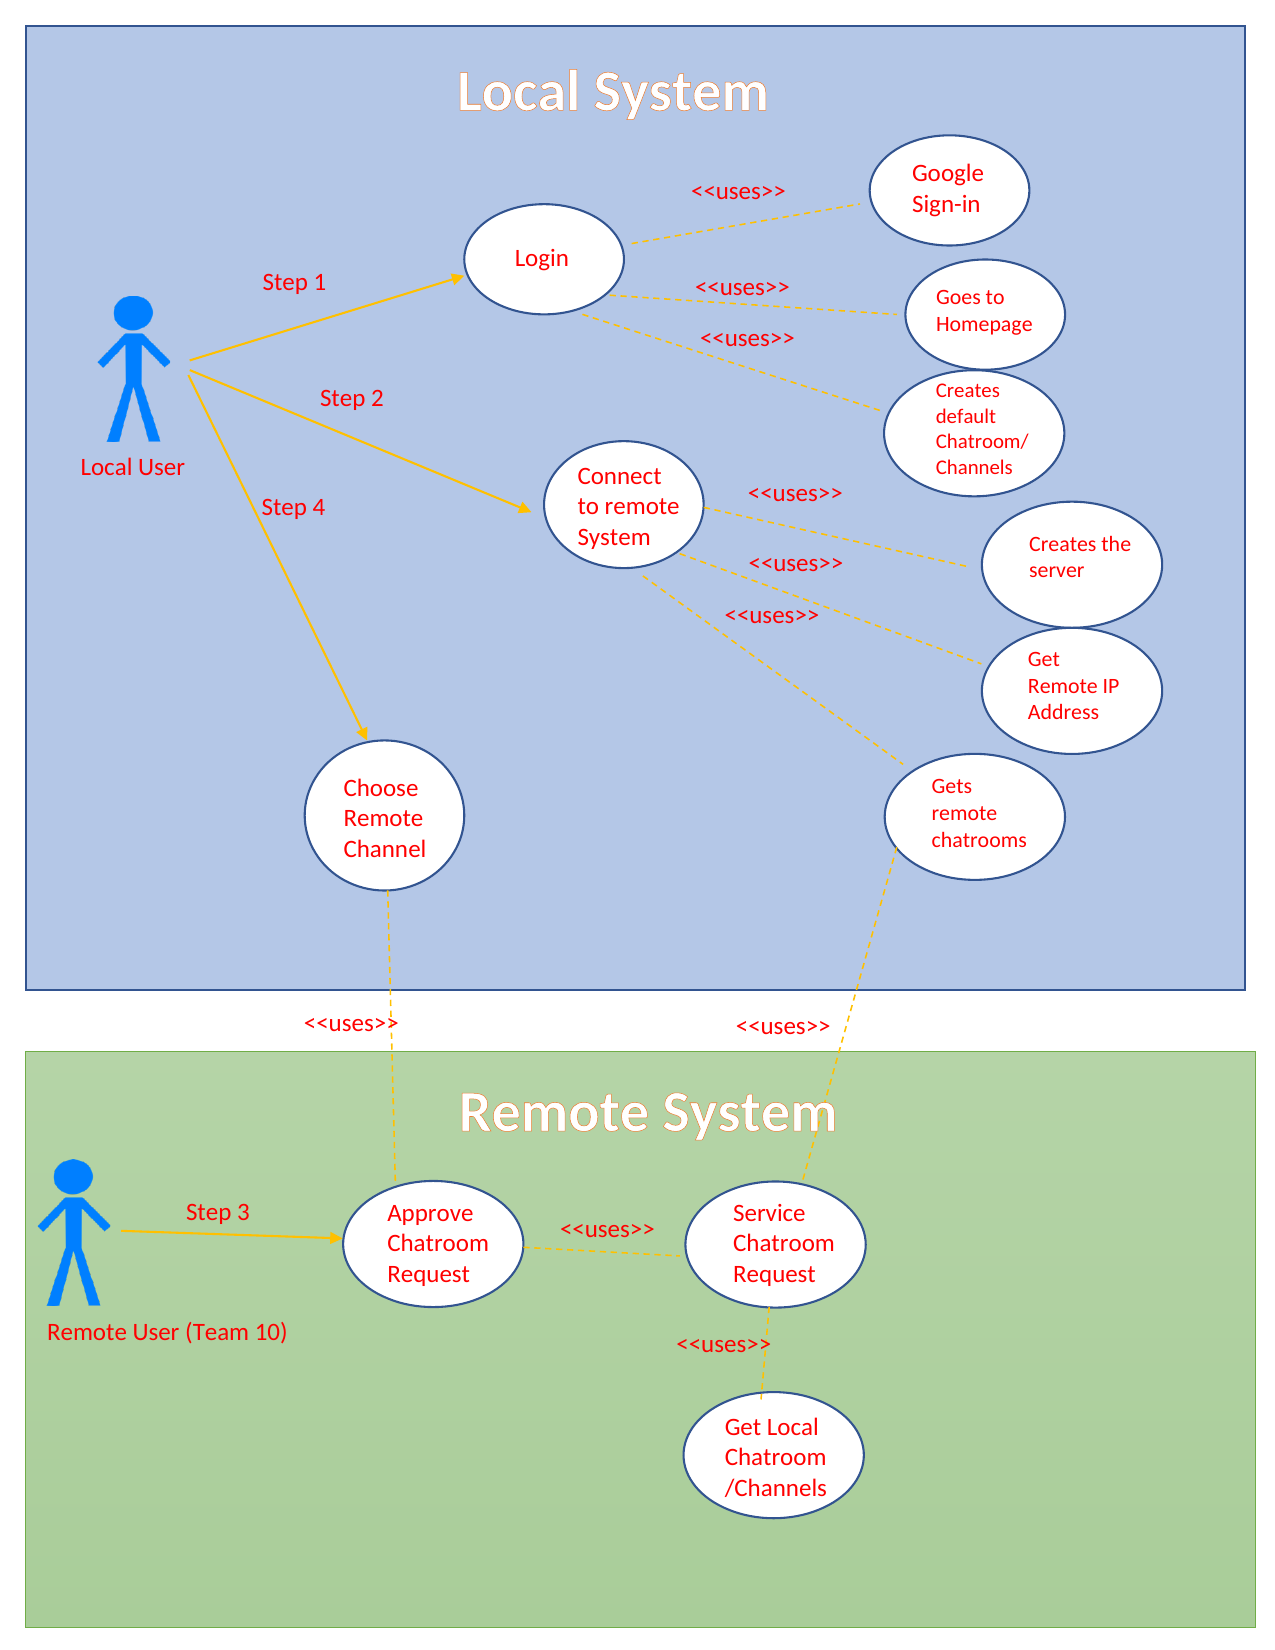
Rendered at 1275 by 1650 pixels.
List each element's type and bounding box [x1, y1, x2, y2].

picture [97, 296, 171, 442]
picture [37, 1159, 111, 1306]
